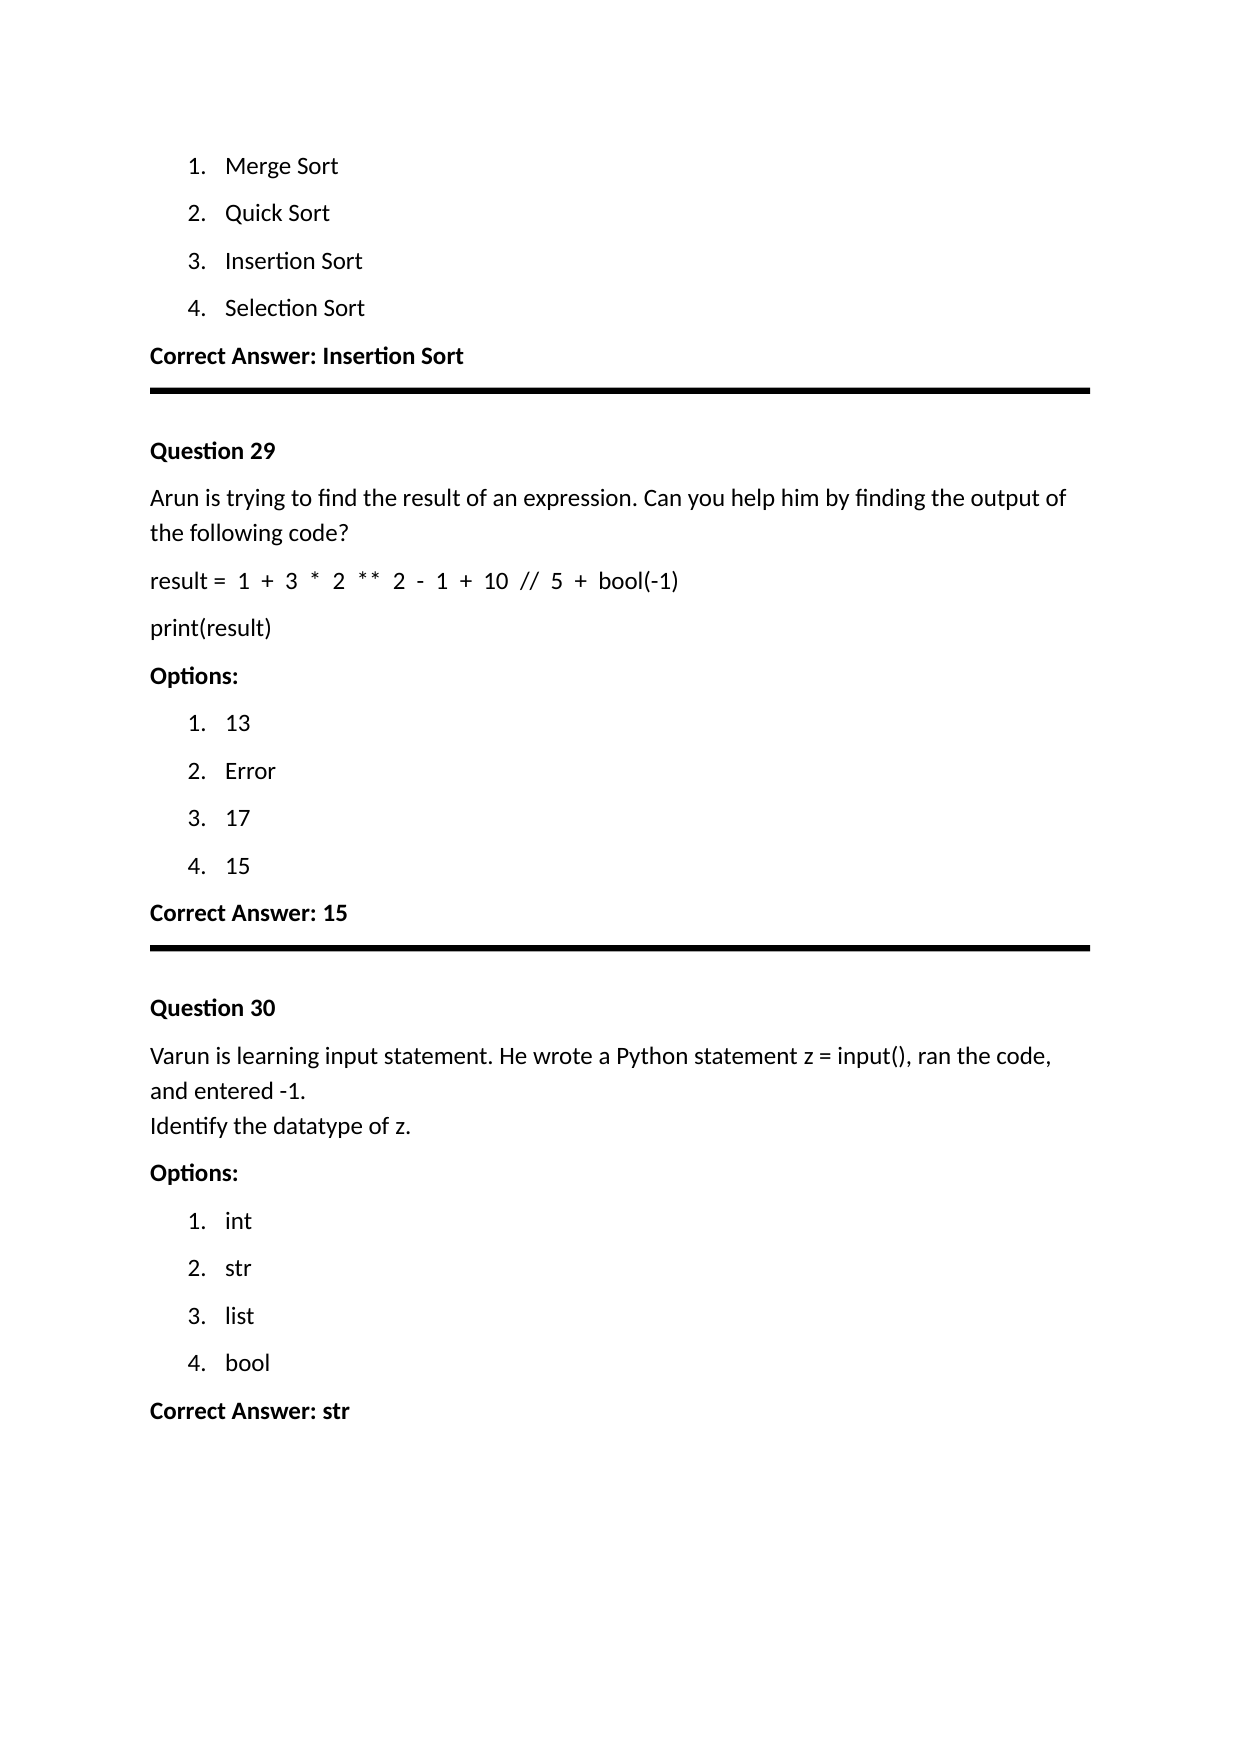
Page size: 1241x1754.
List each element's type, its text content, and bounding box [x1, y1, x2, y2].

text Varun is learning input statement. He wrote a Python statement z = input(), ran the code, and entered -1. Identify the datatype of z. [150, 1040, 1090, 1141]
text Correct Answer: Insertion Sort [150, 340, 1090, 371]
text Correct Answer: 15 [150, 897, 1090, 928]
text Question 30 [150, 992, 1090, 1023]
list 15 [187, 850, 1090, 881]
text Question 29 [150, 435, 1090, 466]
list Insertion Sort [187, 245, 1090, 276]
list Selection Sort [187, 292, 1090, 323]
list int [187, 1205, 1090, 1236]
list 17 [187, 802, 1090, 833]
list 13 [187, 707, 1090, 738]
text print(result) [150, 612, 1090, 643]
list bool [187, 1347, 1090, 1378]
text Options: [150, 1157, 1090, 1188]
list Merge Sort [187, 150, 1090, 181]
text result = 1 + 3 * 2 ** 2 - 1 + 10 // 5 + bool(-1) [150, 565, 1090, 596]
list list [187, 1300, 1090, 1331]
list Error [187, 755, 1090, 786]
list Quick Sort [187, 197, 1090, 228]
text Correct Answer: str [150, 1395, 1090, 1426]
text Options: [150, 660, 1090, 691]
list str [187, 1252, 1090, 1283]
text Arun is trying to find the result of an expression. Can you help him by finding the output of the following code? [150, 482, 1090, 548]
